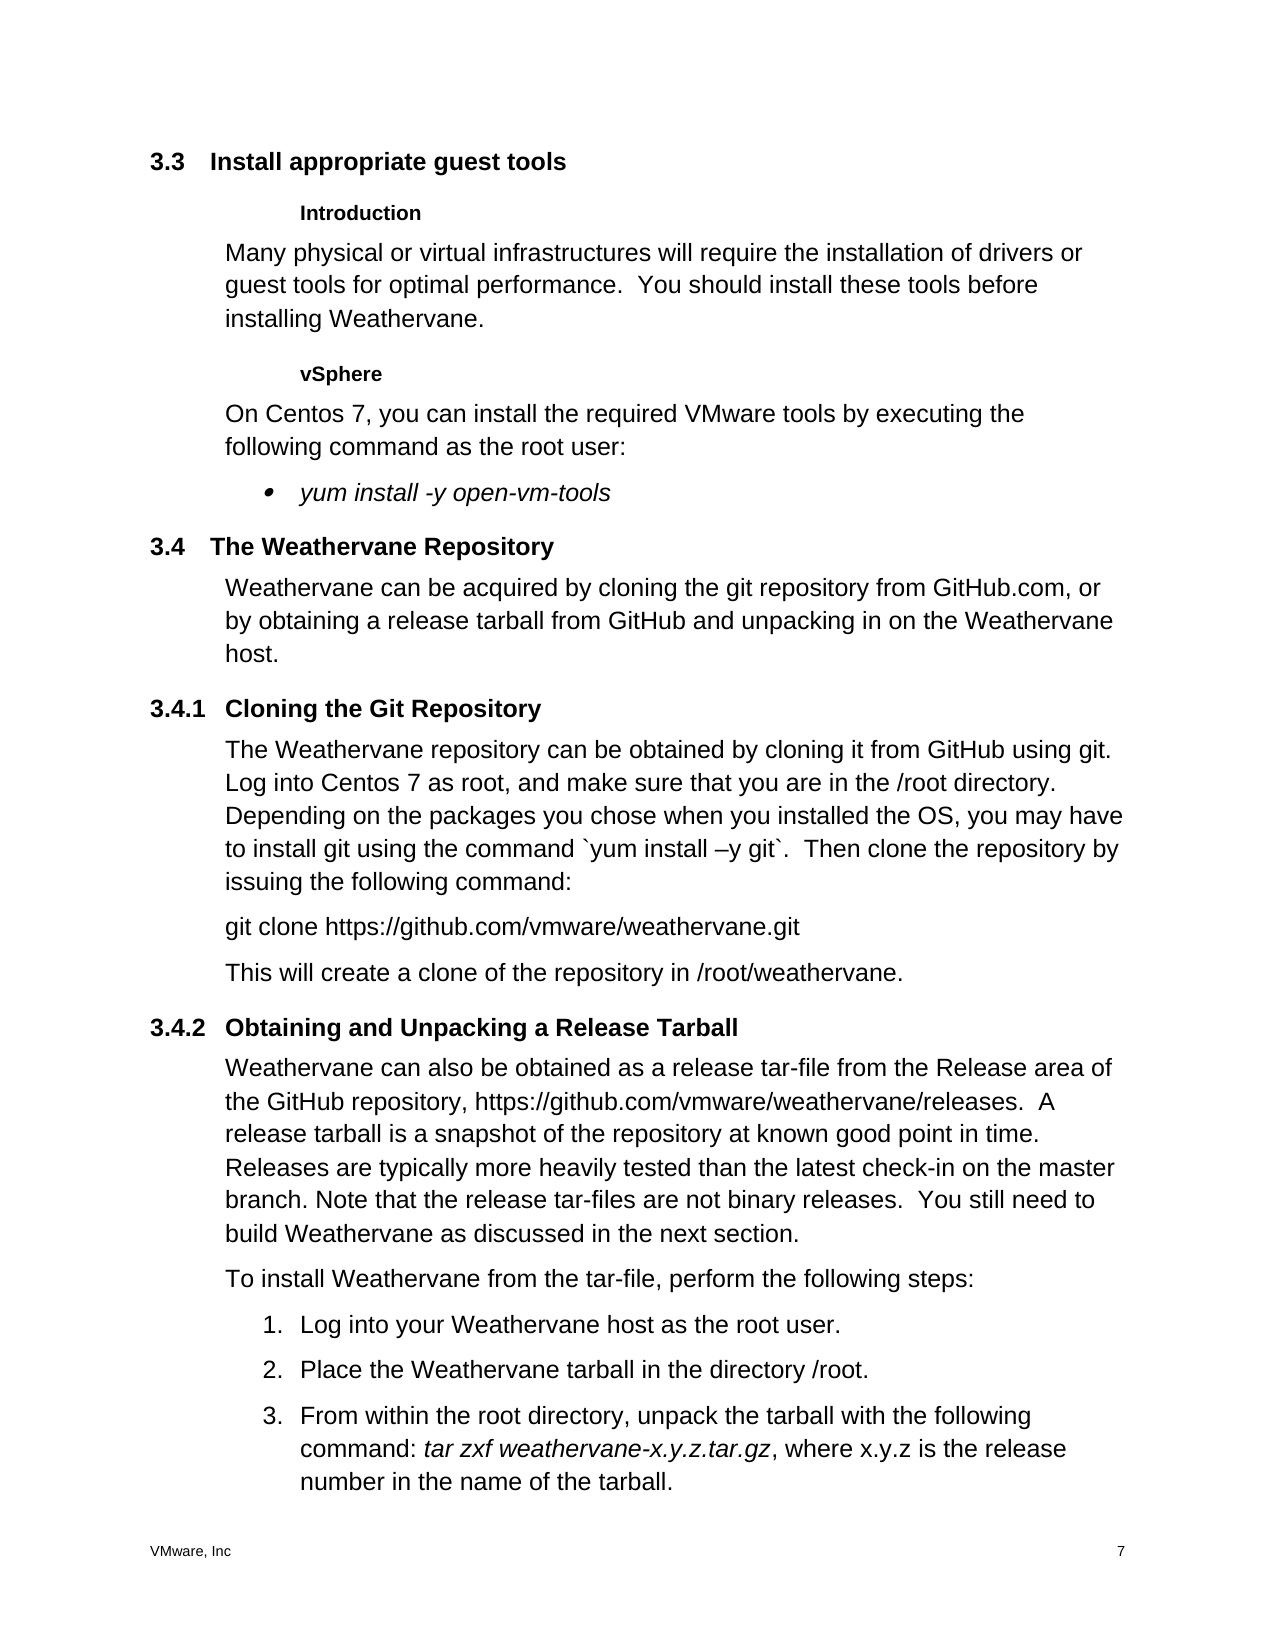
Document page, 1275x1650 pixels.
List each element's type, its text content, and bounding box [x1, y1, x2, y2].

subtitle vSphere [300, 362, 1125, 387]
text Weathervane can be acquired by cloning the git repository from GitHub.com, or by obtaining a release tarball from GitHub and unpacking in on the Weathervane host. [225, 573, 1125, 668]
text The Weathervane repository can be obtained by cloning it from GitHub using git. Log into Centos 7 as root, and make sure that you are in the /root directory. Depending on the packages you chose when you installed the OS, you may have to install git using the command `yum install –y git`. Then clone the repository by issuing the following command: [225, 735, 1125, 896]
subtitle Install appropriate guest tools [150, 150, 1125, 175]
text Many physical or virtual infrastructures will require the installation of drivers or guest tools for optimal performance. You should install these tools before installing Weathervane. [225, 237, 1125, 332]
list Place the Weathervane tarball in the directory /root. [262, 1355, 1125, 1384]
subtitle Introduction [300, 200, 1125, 225]
text On Centos 7, you can install the required VMware tools by executing the following command as the root user: [225, 399, 1125, 461]
subtitle The Weathervane Repository [150, 536, 1125, 561]
list Log into your Weathervane host as the root user. [262, 1309, 1125, 1338]
subtitle Cloning the Git Repository [150, 697, 1125, 722]
text git clone https://github.com/vmware/weathervane.git [225, 912, 1125, 941]
text This will create a clone of the repository in /root/weathervane. [225, 958, 1125, 987]
text To install Weathervane from the tar-file, perform the following steps: [225, 1264, 1125, 1293]
list yum install -y open-vm-tools [262, 478, 1125, 506]
subtitle Obtaining and Unpacking a Release Tarball [150, 1016, 1125, 1041]
